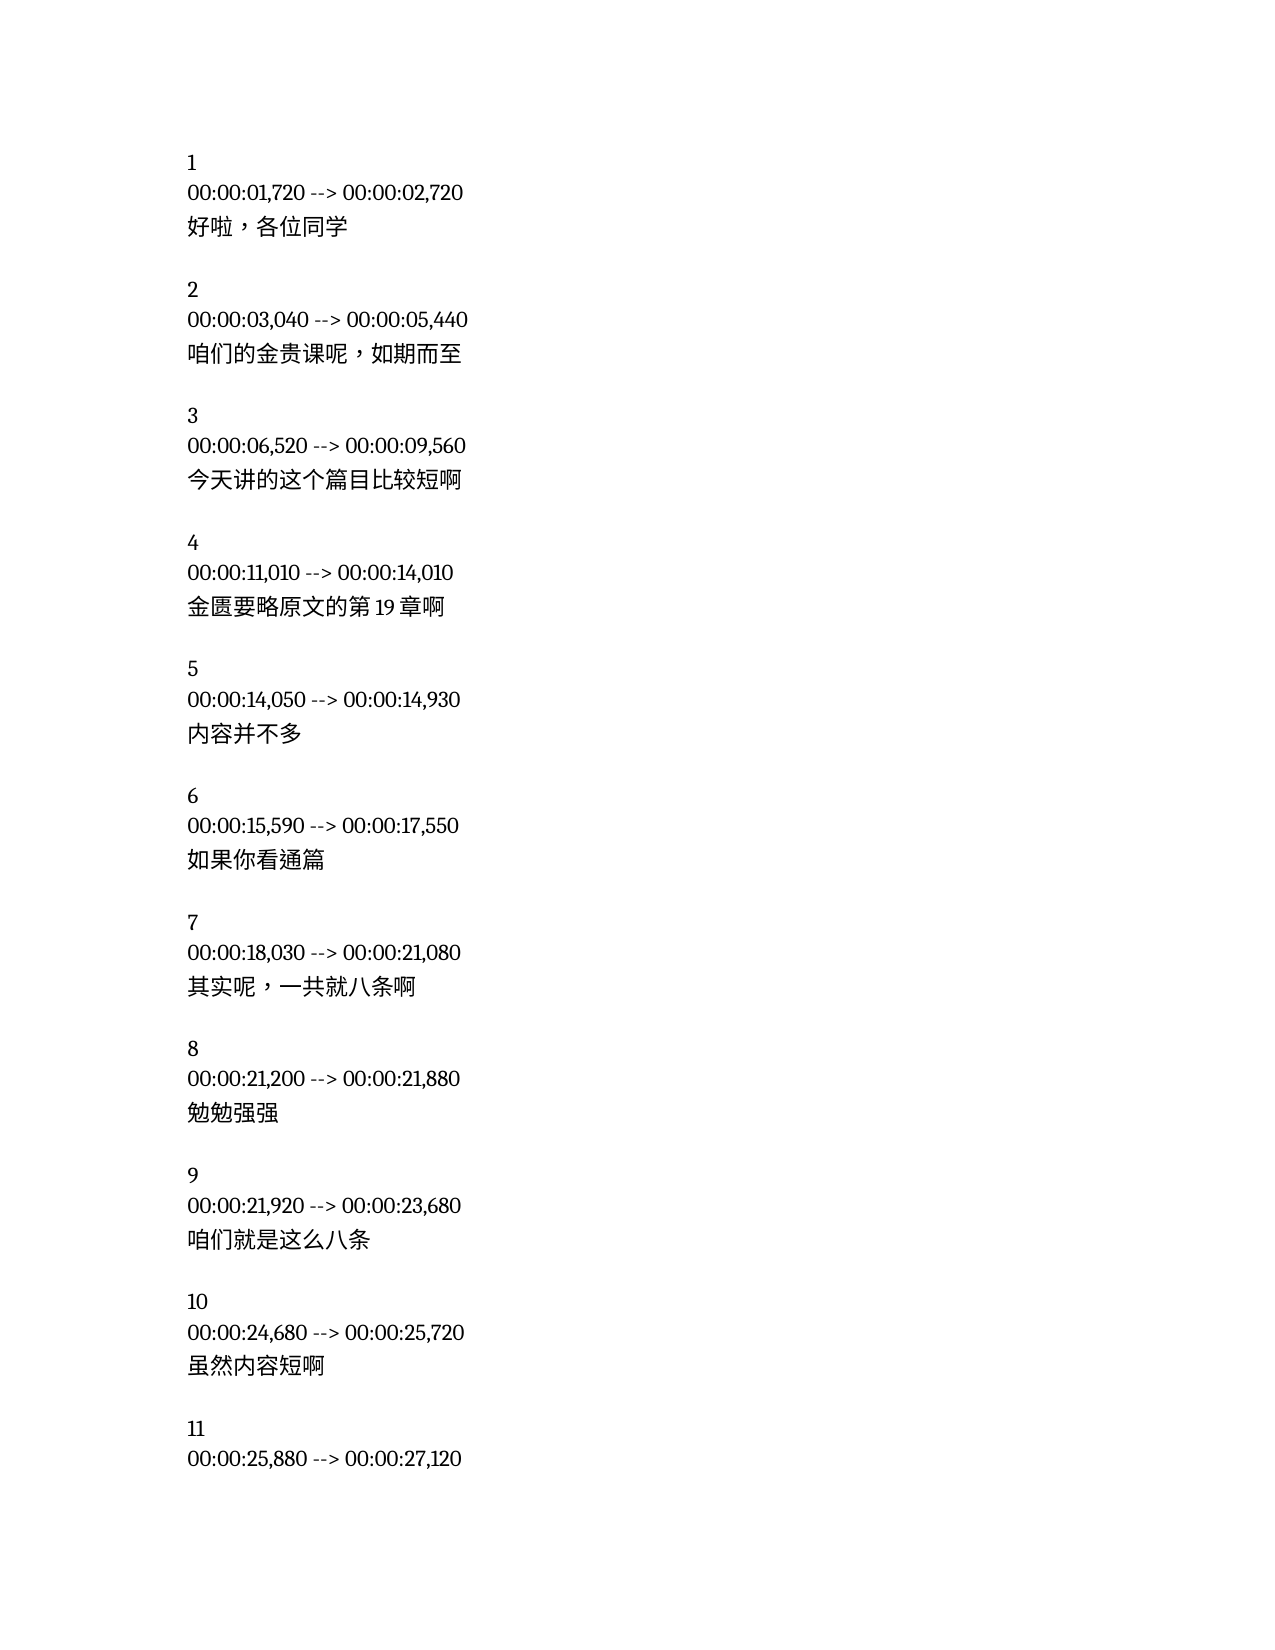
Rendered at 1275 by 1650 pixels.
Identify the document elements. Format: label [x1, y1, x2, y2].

text [187, 150, 1087, 1472]
